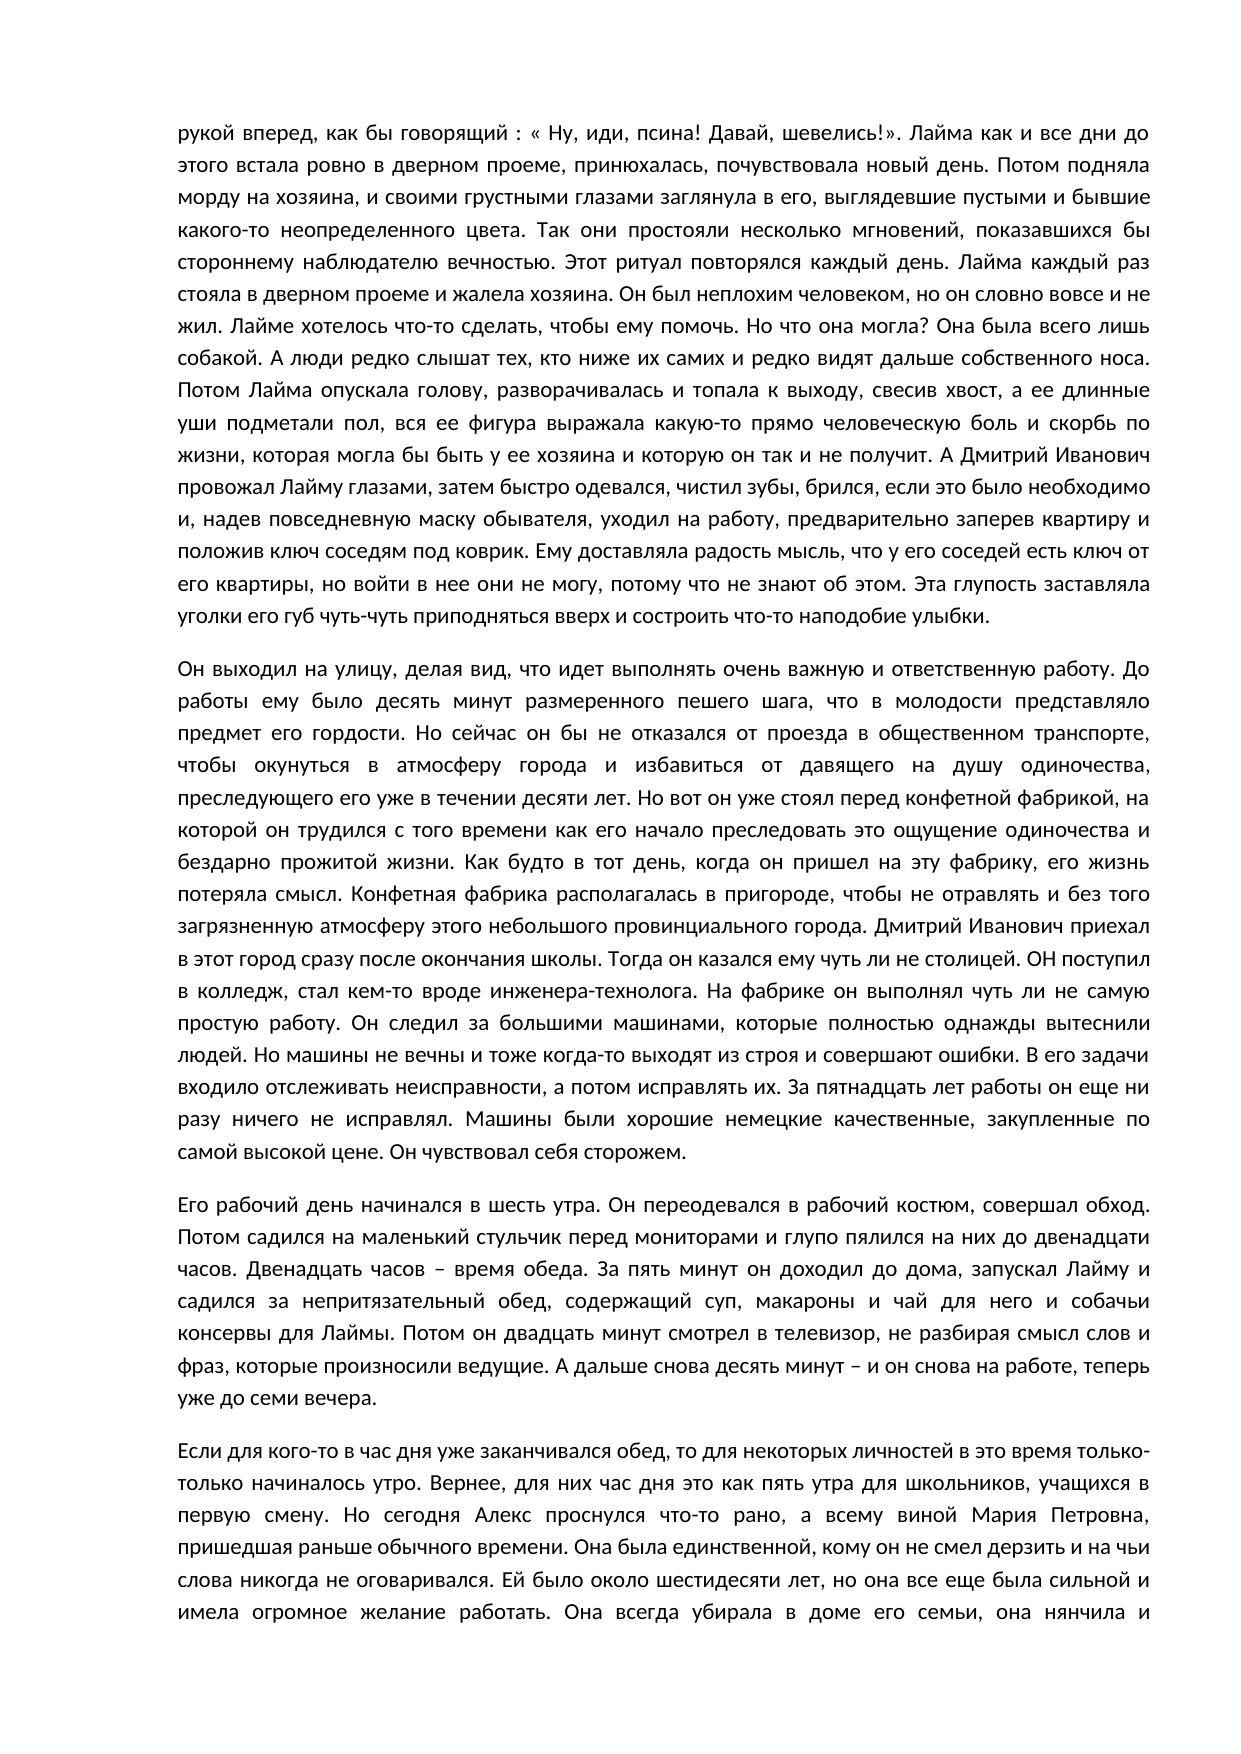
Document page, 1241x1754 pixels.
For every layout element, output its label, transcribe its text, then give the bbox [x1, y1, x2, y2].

text Он выходил на улицу, делая вид, что идет выполнять очень важную и ответственную работу. До работы ему было десять минут размеренного пешего шага, что в молодости представляло предмет его гордости. Но сейчас он бы не отказался от проезда в общественном транспорте, чтобы окунуться в атмосферу города и избавиться от давящего на душу одиночества, преследующего его уже в течении десяти лет. Но вот он уже стоял перед конфетной фабрикой, на которой он трудился с того времени как его начало преследовать это ощущение одиночества и бездарно прожитой жизни. Как будто в тот день, когда он пришел на эту фабрику, его жизнь потеряла смысл. Конфетная фабрика располагалась в пригороде, чтобы не отравлять и без того загрязненную атмосферу этого небольшого провинциального города. Дмитрий Иванович приехал в этот город сразу после окончания школы. Тогда он казался ему чуть ли не столицей. ОН поступил в колледж, стал кем-то вроде инженера-технолога. На фабрике он выполнял чуть ли не самую простую работу. Он следил за большими машинами, которые полностью однажды вытеснили людей. Но машины не вечны и тоже когда-то выходят из строя и совершают ошибки. В его задачи входило отслеживать неисправности, а потом исправлять их. За пятнадцать лет работы он еще ни разу ничего не исправлял. Машины были хорошие немецкие качественные, закупленные по самой высокой цене. Он чувствовал себя сторожем. [177, 654, 1152, 1165]
text Его рабочий день начинался в шесть утра. Он переодевался в рабочий костюм, совершал обход. Потом садился на маленький стульчик перед мониторами и глупо пялился на них до двенадцати часов. Двенадцать часов – время обеда. За пять минут он доходил до дома, запускал Лайму и садился за непритязательный обед, содержащий суп, макароны и чай для него и собачьи консервы для Лаймы. Потом он двадцать минут смотрел в телевизор, не разбирая смысл слов и фраз, которые произносили ведущие. А дальше снова десять минут – и он снова на работе, теперь уже до семи вечера. [177, 1190, 1152, 1411]
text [177, 118, 1152, 629]
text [177, 1436, 1152, 1625]
